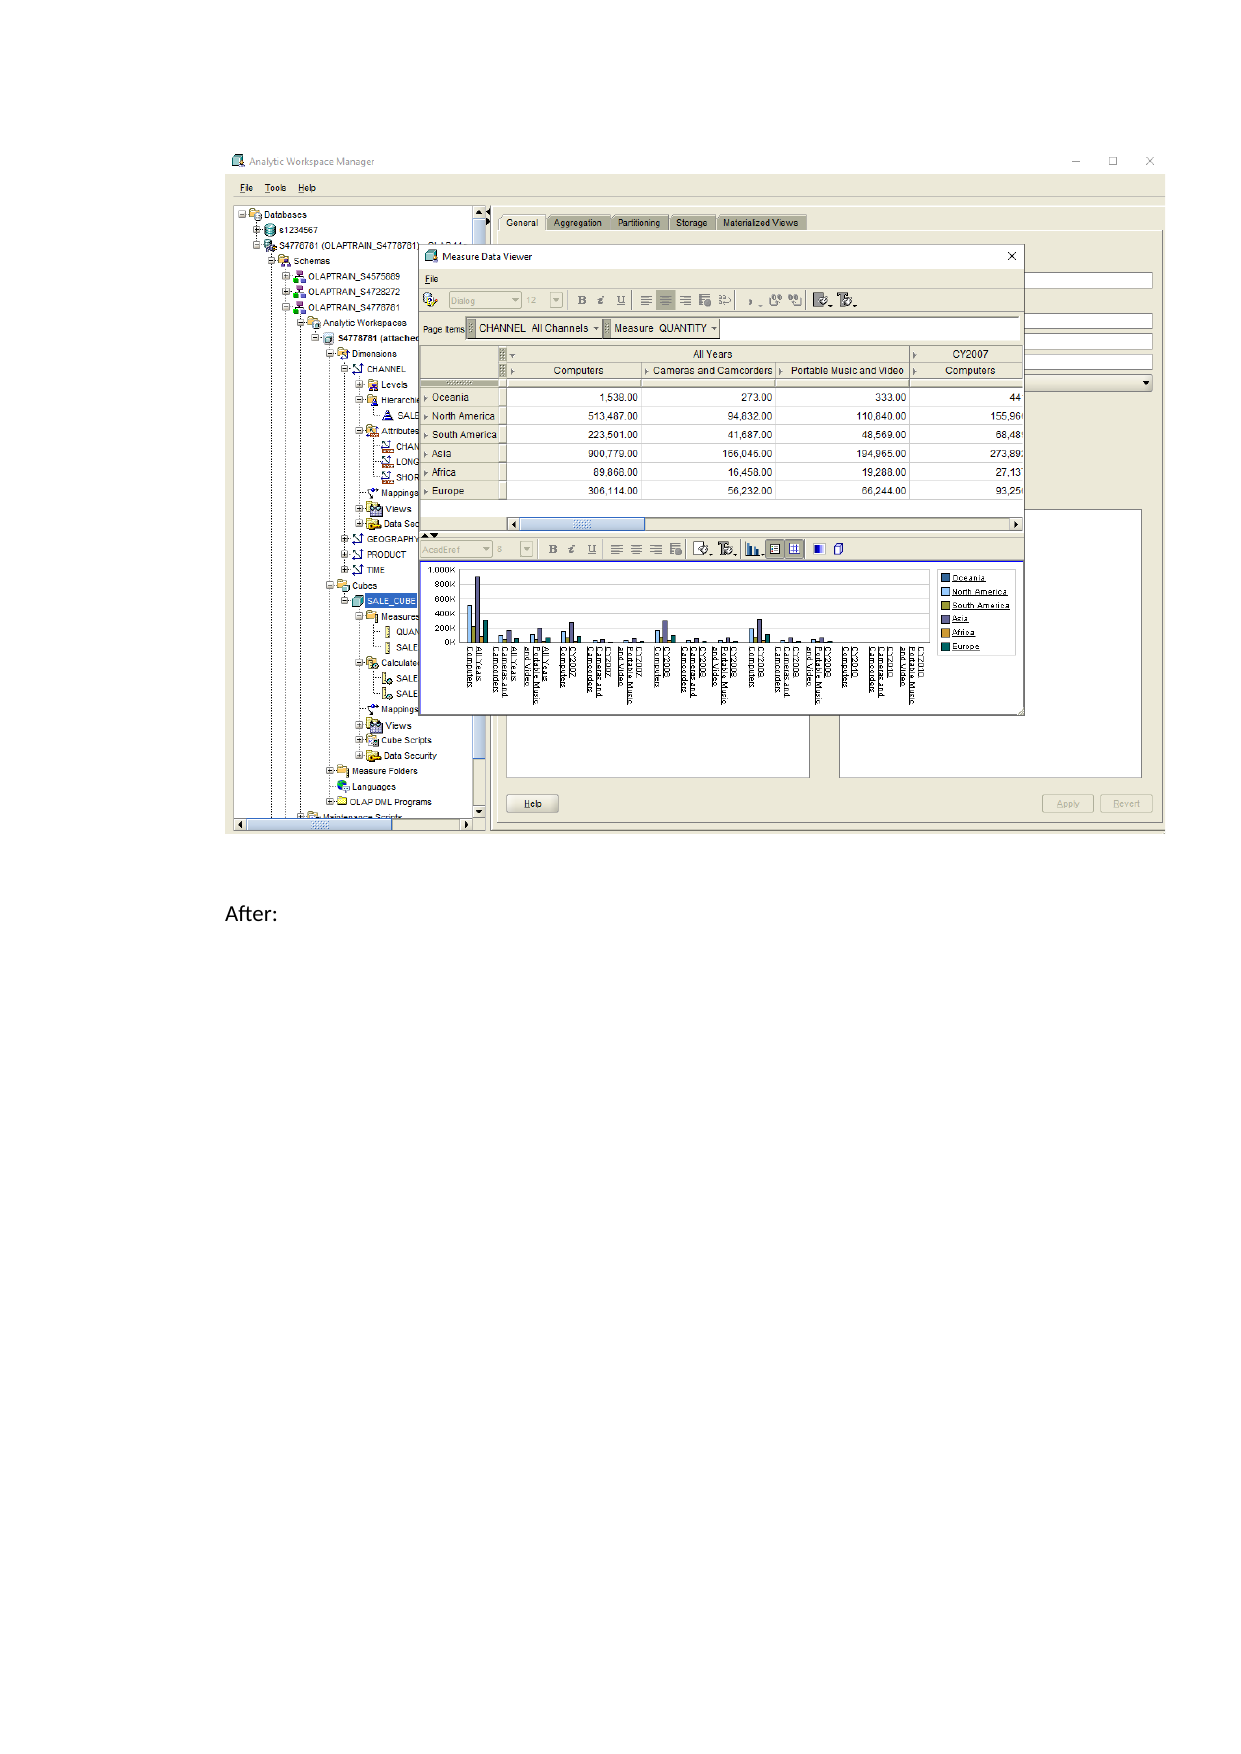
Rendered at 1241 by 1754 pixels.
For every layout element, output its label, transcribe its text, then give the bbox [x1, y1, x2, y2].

picture [225, 150, 1166, 834]
text After: [150, 899, 1090, 927]
